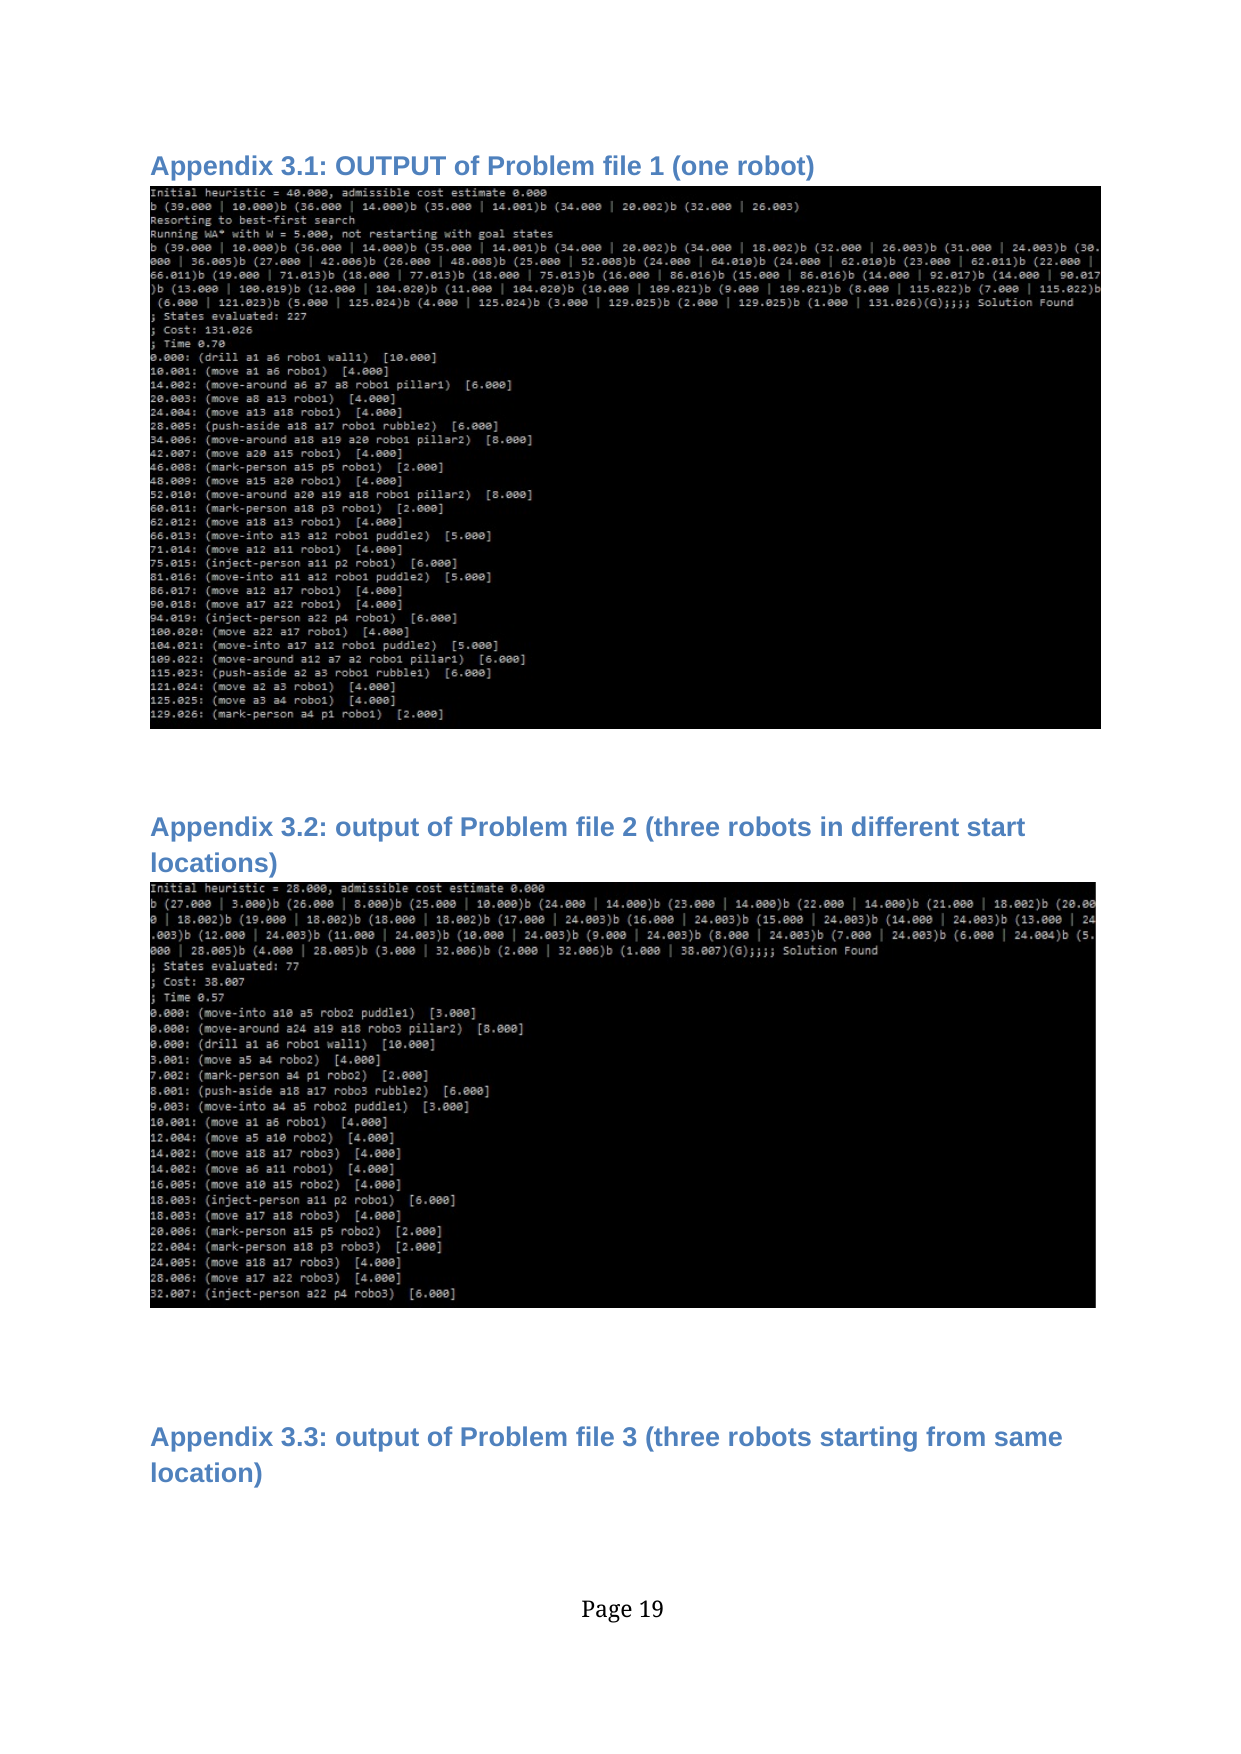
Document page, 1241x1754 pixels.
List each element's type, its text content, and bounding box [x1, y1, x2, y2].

picture [150, 186, 1101, 729]
picture [150, 882, 1097, 1308]
subtitle Appendix 3.3: output of Problem file 3 (three robots starting from same location) [150, 1421, 1090, 1488]
subtitle Appendix 3.2: output of Problem file 2 (three robots in different start locations) [150, 811, 1090, 878]
subtitle Appendix 3.1: OUTPUT of Problem file 1 (one robot) [150, 150, 1090, 181]
